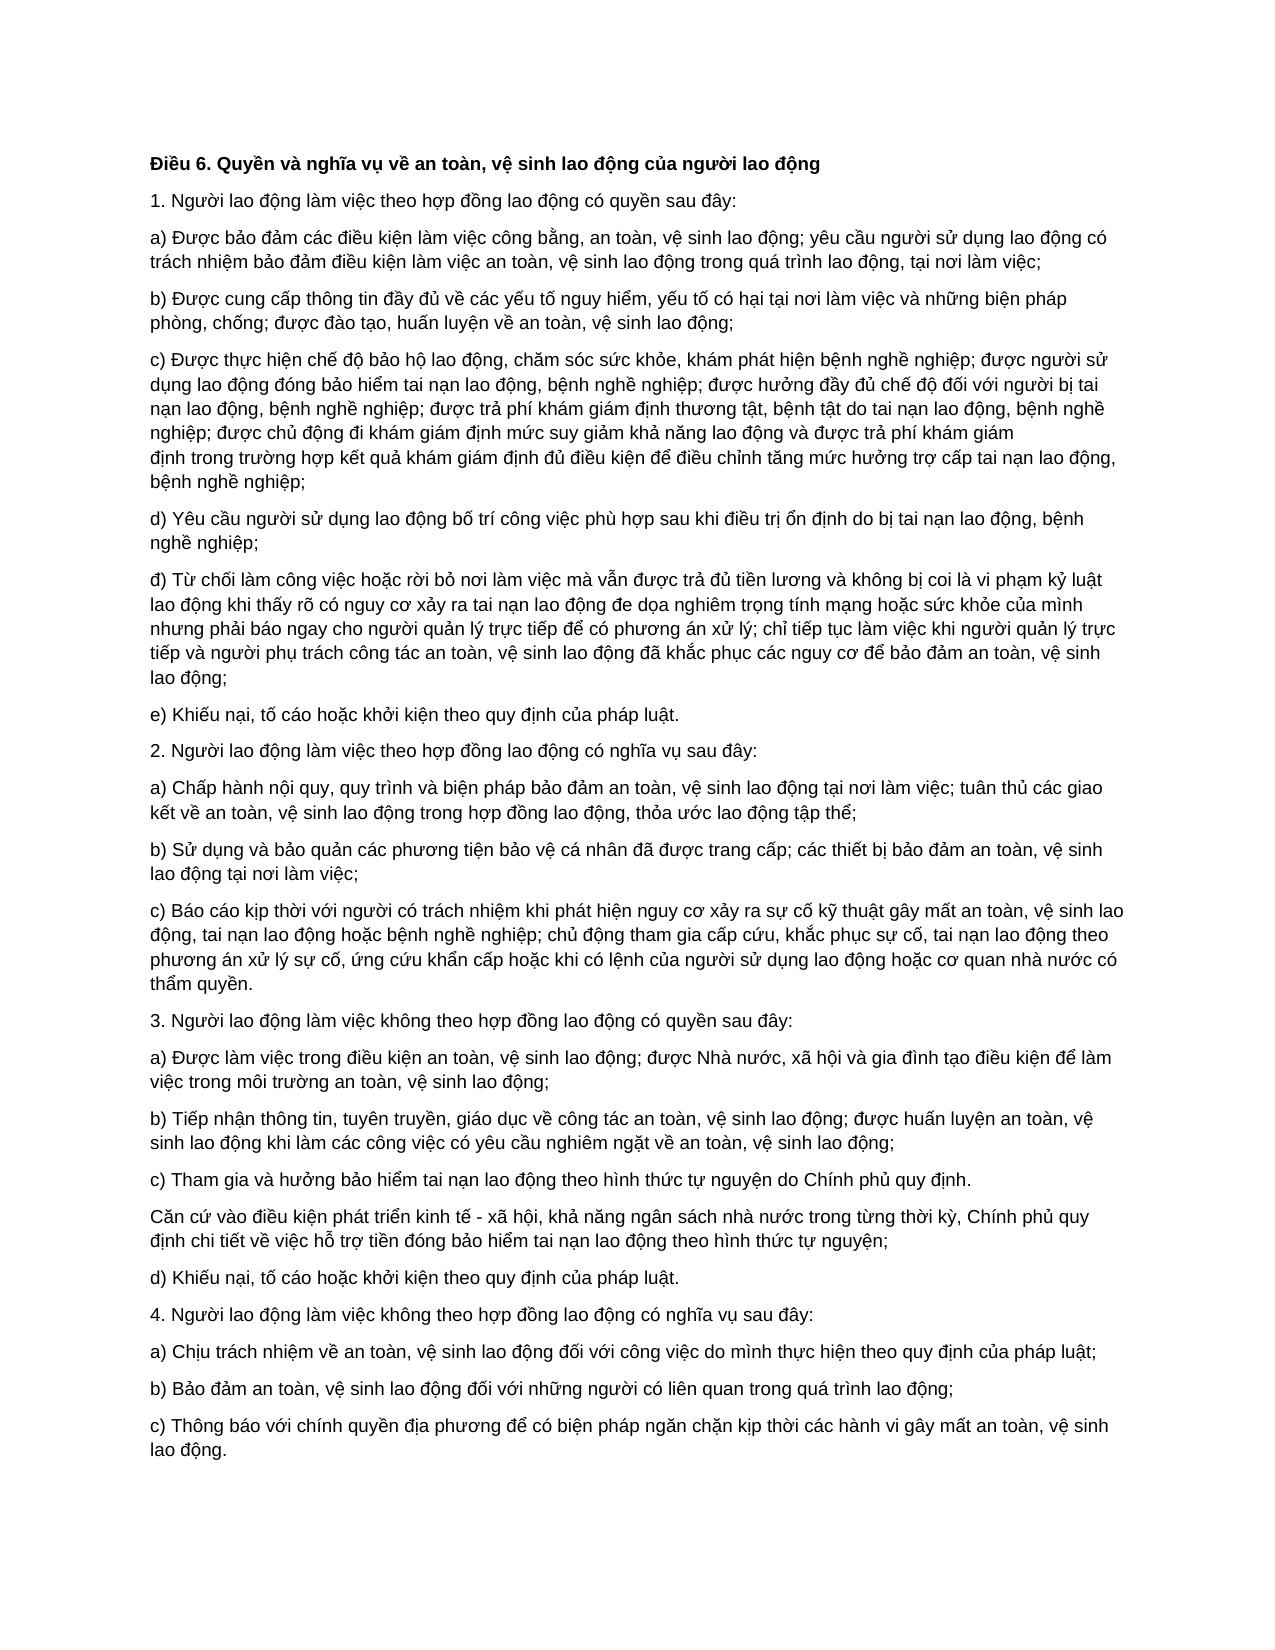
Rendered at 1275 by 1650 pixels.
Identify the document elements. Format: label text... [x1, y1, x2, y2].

text a) Được bảo đảm các điều kiện làm việc công bằng, an toàn, vệ sinh lao động; yêu cầu người sử dụng lao động có trách nhiệm bảo đảm điều kiện làm việc an toàn, vệ sinh lao động trong quá trình lao động, tại nơi làm việc; [150, 224, 1125, 272]
text 1. Người lao động làm việc theo hợp đồng lao động có quyền sau đây: [150, 187, 1125, 211]
text a) Chấp hành nội quy, quy trình và biện pháp bảo đảm an toàn, vệ sinh lao động tại nơi làm việc; tuân thủ các giao kết về an toàn, vệ sinh lao động trong hợp đồng lao động, thỏa ước lao động tập thể; [150, 774, 1125, 823]
text d) Yêu cầu người sử dụng lao động bố trí công việc phù hợp sau khi điều trị ổn định do bị tai nạn lao động, bệnh nghề nghiệp; [150, 505, 1125, 554]
text Điều 6. Quyền và nghĩa vụ về an toàn, vệ sinh lao động của người lao động [150, 150, 1125, 174]
text b) Bảo đảm an toàn, vệ sinh lao động đối với những người có liên quan trong quá trình lao động; [150, 1375, 1125, 1399]
text c) Tham gia và hưởng bảo hiểm tai nạn lao động theo hình thức tự nguyện do Chính phủ quy định. [150, 1166, 1125, 1191]
text a) Chịu trách nhiệm về an toàn, vệ sinh lao động đối với công việc do mình thực hiện theo quy định của pháp luật; [150, 1338, 1125, 1362]
text b) Sử dụng và bảo quản các phương tiện bảo vệ cá nhân đã được trang cấp; các thiết bị bảo đảm an toàn, vệ sinh lao động tại nơi làm việc; [150, 836, 1125, 884]
text b) Được cung cấp thông tin đầy đủ về các yếu tố nguy hiểm, yếu tố có hại tại nơi làm việc và những biện pháp phòng, chống; được đào tạo, huấn luyện về an toàn, vệ sinh lao động; [150, 285, 1125, 334]
text c) Báo cáo kịp thời với người có trách nhiệm khi phát hiện nguy cơ xảy ra sự cố kỹ thuật gây mất an toàn, vệ sinh lao động, tai nạn lao động hoặc bệnh nghề nghiệp; chủ động tham gia cấp cứu, khắc phục sự cố, tai nạn lao động theo phương án xử lý sự cố, ứng cứu khẩn cấp hoặc khi có lệnh của người sử dụng lao động hoặc cơ quan nhà nước có thẩm quyền. [150, 897, 1125, 994]
text 4. Người lao động làm việc không theo hợp đồng lao động có nghĩa vụ sau đây: [150, 1301, 1125, 1326]
text 3. Người lao động làm việc không theo hợp đồng lao động có quyền sau đây: [150, 1007, 1125, 1031]
text c) Thông báo với chính quyền địa phương để có biện pháp ngăn chặn kịp thời các hành vi gây mất an toàn, vệ sinh lao động. [150, 1412, 1125, 1461]
text d) Khiếu nại, tố cáo hoặc khởi kiện theo quy định của pháp luật. [150, 1264, 1125, 1289]
text Căn cứ vào điều kiện phát triển kinh tế - xã hội, khả năng ngân sách nhà nước trong từng thời kỳ, Chính phủ quy định chi tiết về việc hỗ trợ tiền đóng bảo hiểm tai nạn lao động theo hình thức tự nguyện; [150, 1203, 1125, 1252]
text e) Khiếu nại, tố cáo hoặc khởi kiện theo quy định của pháp luật. [150, 701, 1125, 725]
text đ) Từ chối làm công việc hoặc rời bỏ nơi làm việc mà vẫn được trả đủ tiền lương và không bị coi là vi phạm kỷ luật lao động khi thấy rõ có nguy cơ xảy ra tai nạn lao động đe dọa nghiêm trọng tính mạng hoặc sức khỏe của mình nhưng phải báo ngay cho người quản lý trực tiếp để có phương án xử lý; chỉ tiếp tục làm việc khi người quản lý trực tiếp và người phụ trách công tác an toàn, vệ sinh lao động đã khắc phục các nguy cơ để bảo đảm an toàn, vệ sinh lao động; [150, 566, 1125, 688]
text 2. Người lao động làm việc theo hợp đồng lao động có nghĩa vụ sau đây: [150, 737, 1125, 762]
text a) Được làm việc trong điều kiện an toàn, vệ sinh lao động; được Nhà nước, xã hội và gia đình tạo điều kiện để làm việc trong môi trường an toàn, vệ sinh lao động; [150, 1044, 1125, 1092]
text c) Được thực hiện chế độ bảo hộ lao động, chăm sóc sức khỏe, khám phát hiện bệnh nghề nghiệp; được người sử dụng lao động đóng bảo hiểm tai nạn lao động, bệnh nghề nghiệp; được hưởng đầy đủ chế độ đối với người bị tai nạn lao động, bệnh nghề nghiệp; được trả phí khám giám định thương tật, bệnh tật do tai nạn lao động, bệnh nghề nghiệp; được chủ động đi khám giám định mức suy giảm khả năng lao động và được trả phí khám giám định trong trường hợp kết quả khám giám định đủ điều kiện để điều chỉnh tăng mức hưởng trợ cấp tai nạn lao động, bệnh nghề nghiệp; [150, 346, 1125, 492]
text b) Tiếp nhận thông tin, tuyên truyền, giáo dục về công tác an toàn, vệ sinh lao động; được huấn luyện an toàn, vệ sinh lao động khi làm các công việc có yêu cầu nghiêm ngặt về an toàn, vệ sinh lao động; [150, 1105, 1125, 1154]
